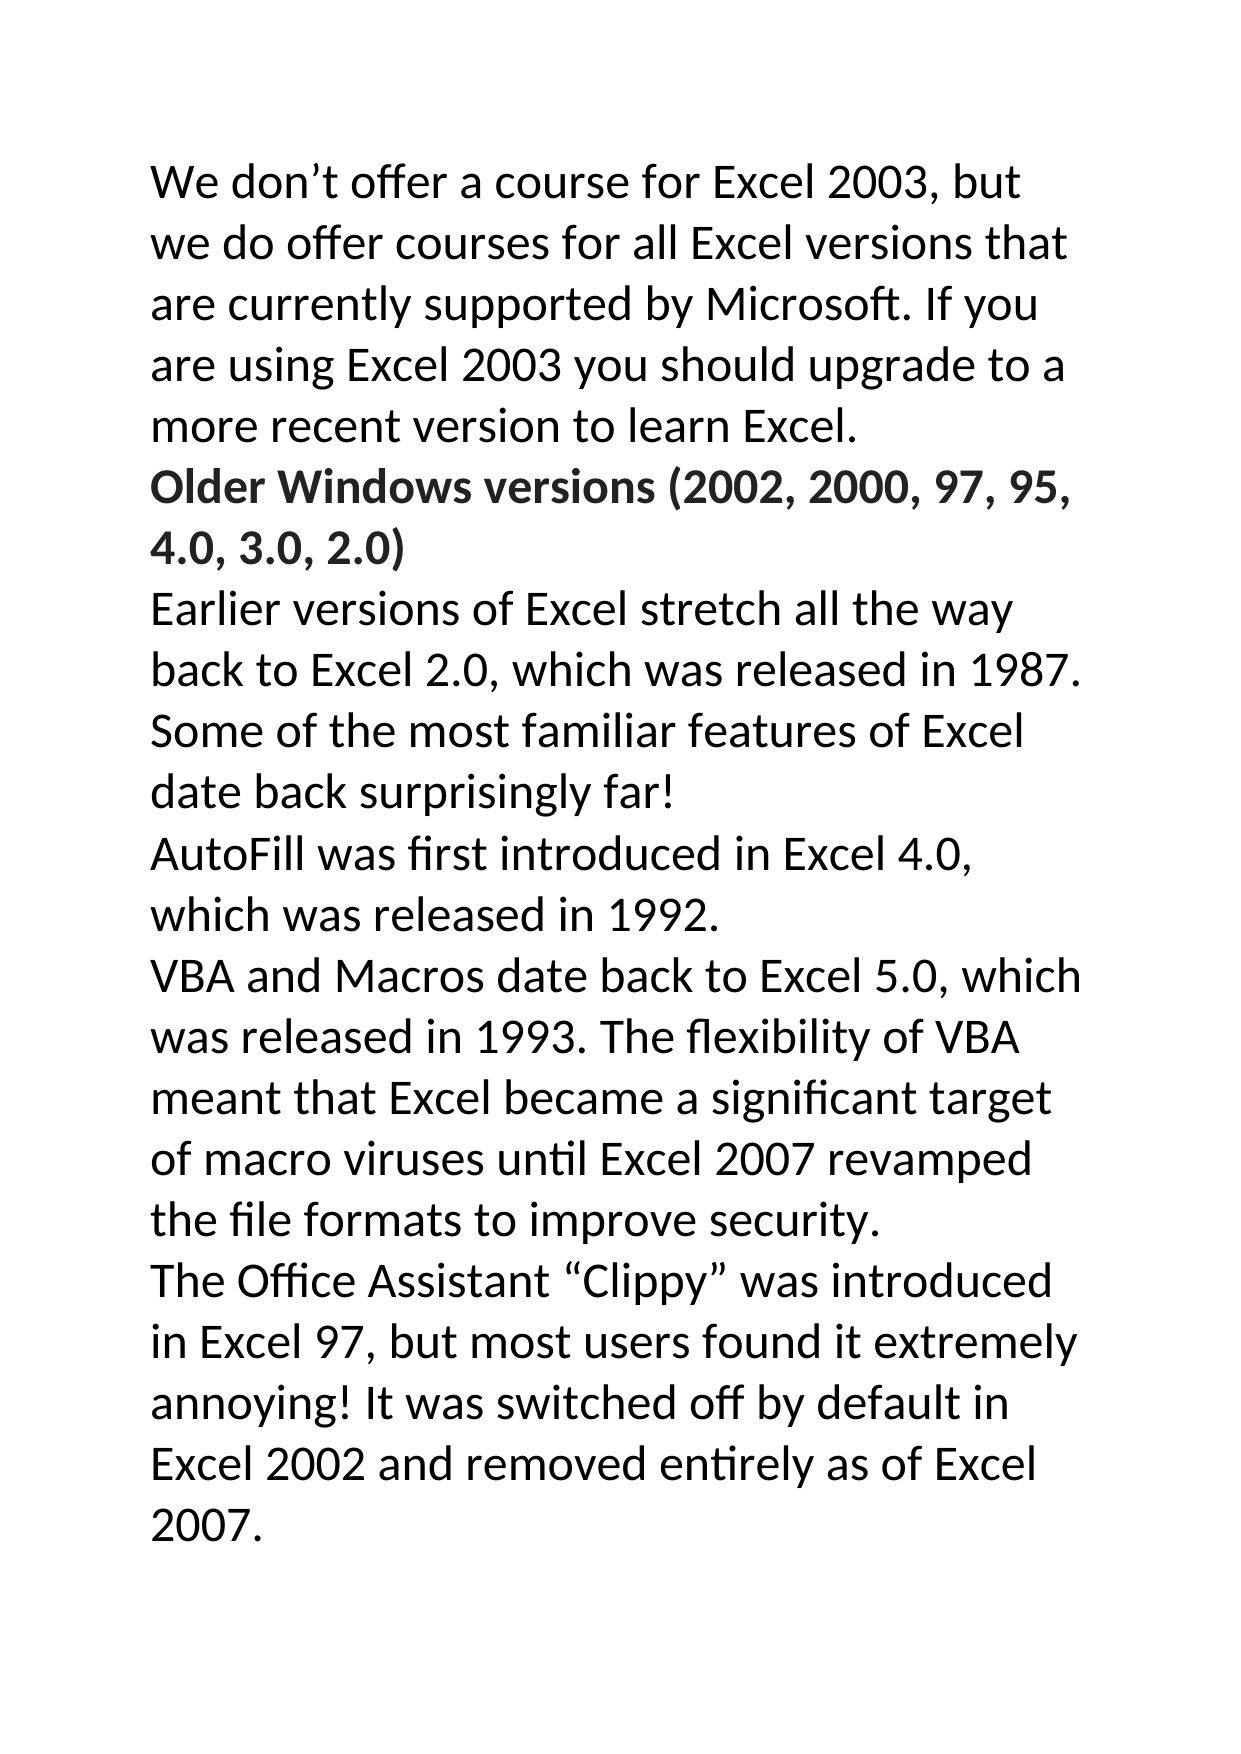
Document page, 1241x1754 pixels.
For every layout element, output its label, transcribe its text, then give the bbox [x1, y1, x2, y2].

text The Office Assistant “Clippy” was introduced in Excel 97, but most users found it extremely annoying! It was switched off by default in Excel 2002 and removed entirely as of Excel 2007. [150, 1249, 1090, 1554]
text AutoFill was first introduced in Excel 4.0, which was released in 1992. [150, 821, 1090, 943]
text Earlier versions of Excel stretch all the way back to Excel 2.0, which was released in 1987. Some of the most familiar features of Excel date back surprisingly far! [150, 577, 1090, 821]
text We don’t offer a course for Excel 2003, but we do offer courses for all Excel versions that are currently supported by Microsoft. If you are using Excel 2003 you should upgrade to a more recent version to learn Excel. [150, 150, 1090, 455]
text VBA and Macros date back to Excel 5.0, which was released in 1993. The flexibility of VBA meant that Excel became a significant target of macro viruses until Excel 2007 revamped the file formats to improve security. [150, 943, 1090, 1249]
text Older Windows versions (2002, 2000, 97, 95, 4.0, 3.0, 2.0) [150, 455, 1090, 577]
